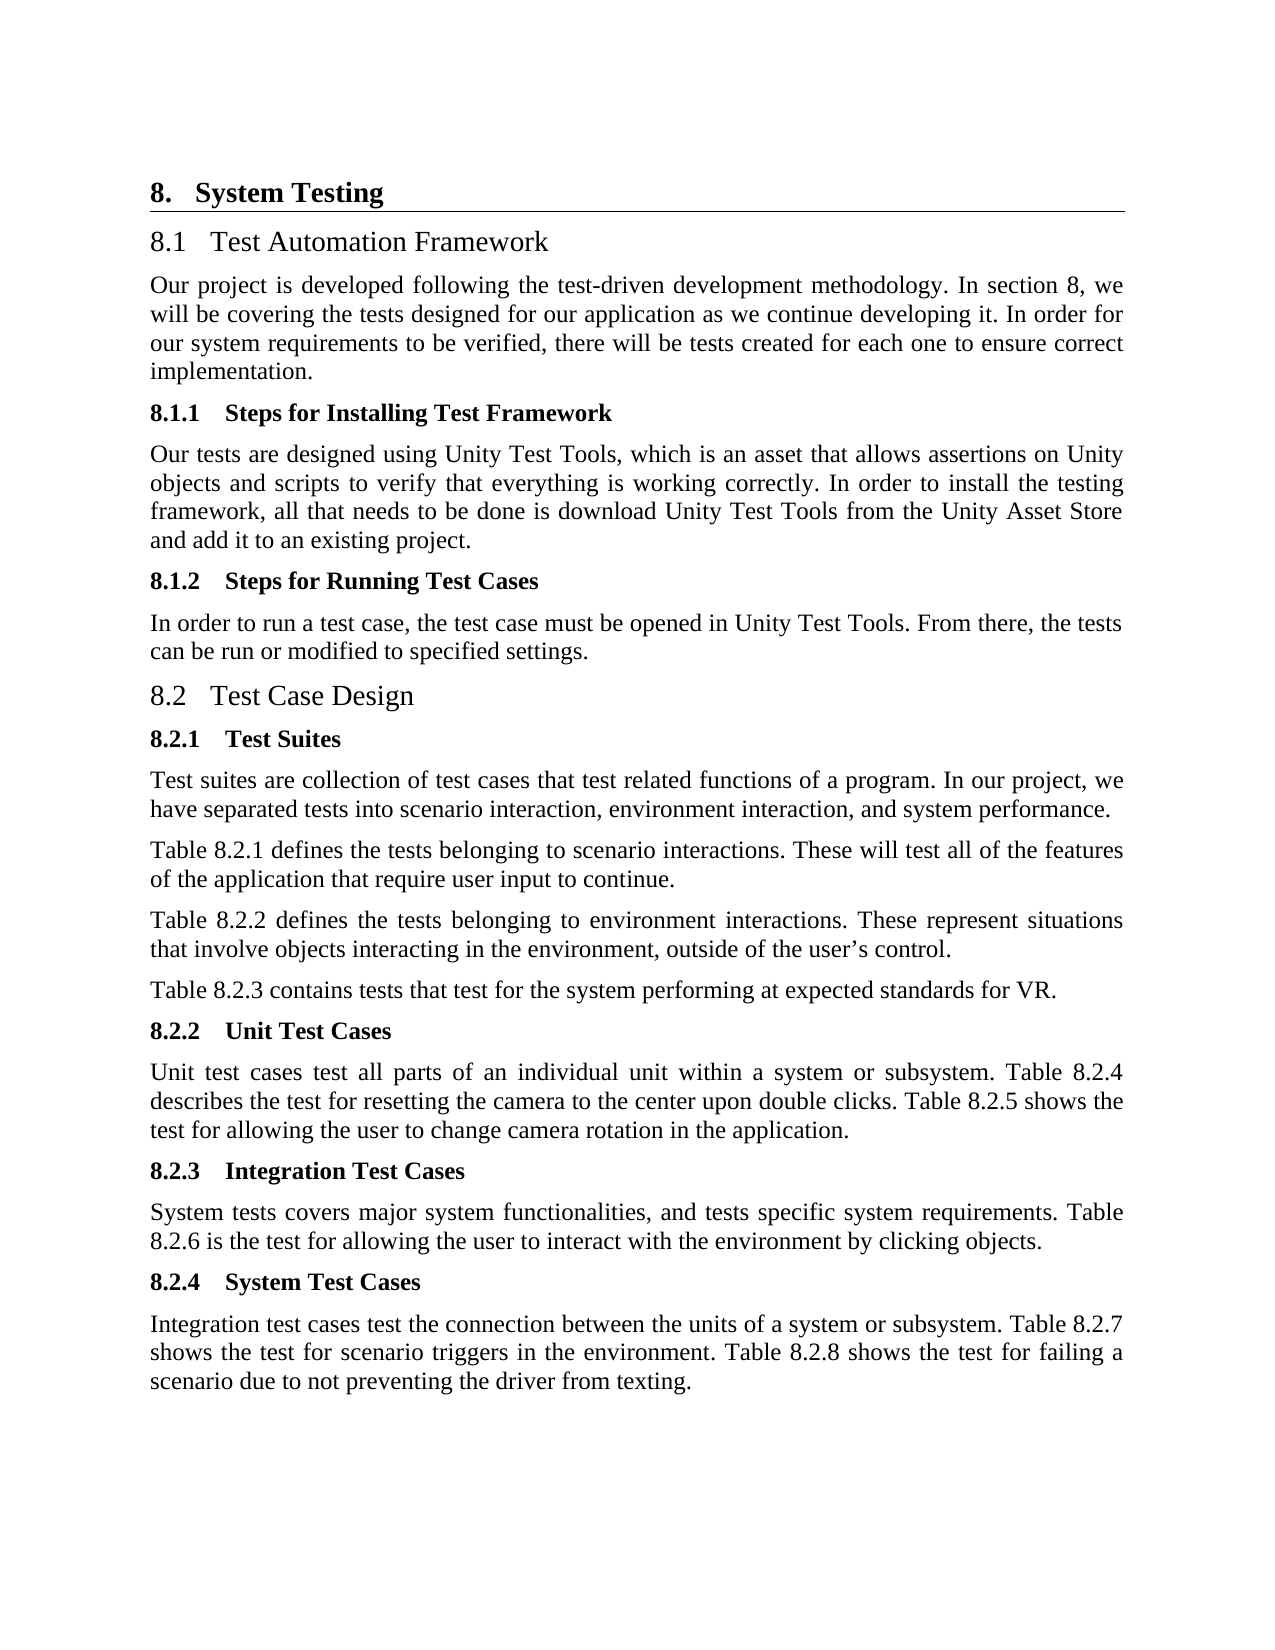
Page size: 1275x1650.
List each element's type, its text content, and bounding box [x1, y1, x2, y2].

subtitle Test Case Design [150, 678, 1125, 711]
text Unit test cases test all parts of an individual unit within a system or subsystem. Table 8.2.4 describes the test for resetting the camera to the center upon double clicks. Table 8.2.5 shows the test for allowing the user to change camera rotation in the application. [150, 1057, 1125, 1144]
text Integration test cases test the connection between the units of a system or subsystem. Table 8.2.7 shows the test for scenario triggers in the environment. Table 8.2.8 shows the test for failing a scenario due to not preventing the driver from texting. [150, 1309, 1125, 1395]
text Test suites are collection of test cases that test related functions of a program. In our project, we have separated tests into scenario interaction, environment interaction, and system performance. [150, 765, 1125, 822]
text System tests covers major system functionalities, and tests specific system requirements. Table 8.2.6 is the test for allowing the user to interact with the environment by clicking objects. [150, 1197, 1125, 1255]
text Our tests are designed using Unity Test Tools, which is an asset that allows assertions on Unity objects and scripts to verify that everything is working correctly. In order to install the testing framework, all that needs to be done is download Unity Test Tools from the Unity Asset Store and add it to an existing project. [150, 439, 1125, 554]
text Our project is developed following the test-driven development methodology. In section 8, we will be covering the tests designed for our application as we continue developing it. In order for our system requirements to be verified, there will be tests created for each one to ensure correct implementation. [150, 270, 1125, 385]
text In order to run a test case, the test case must be opened in Unity Test Tools. From there, the tests can be run or modified to specified settings. [150, 608, 1125, 665]
text Table 8.2.2 defines the tests belonging to environment interactions. These represent situations that involve objects interacting in the environment, outside of the user’s control. [150, 905, 1125, 962]
subtitle Test Automation Framework [150, 224, 1125, 258]
subtitle System Test Cases [150, 1267, 1125, 1296]
subtitle System Testing [150, 175, 1125, 211]
subtitle Test Suites [150, 724, 1125, 752]
subtitle Unit Test Cases [150, 1016, 1125, 1045]
text Table 8.2.3 contains tests that test for the system performing at expected standards for VR. [150, 975, 1125, 1004]
subtitle Steps for Installing Test Framework [150, 398, 1125, 426]
subtitle Steps for Running Test Cases [150, 566, 1125, 595]
text Table 8.2.1 defines the tests belonging to scenario interactions. These will test all of the features of the application that require user input to continue. [150, 835, 1125, 892]
subtitle Integration Test Cases [150, 1156, 1125, 1185]
